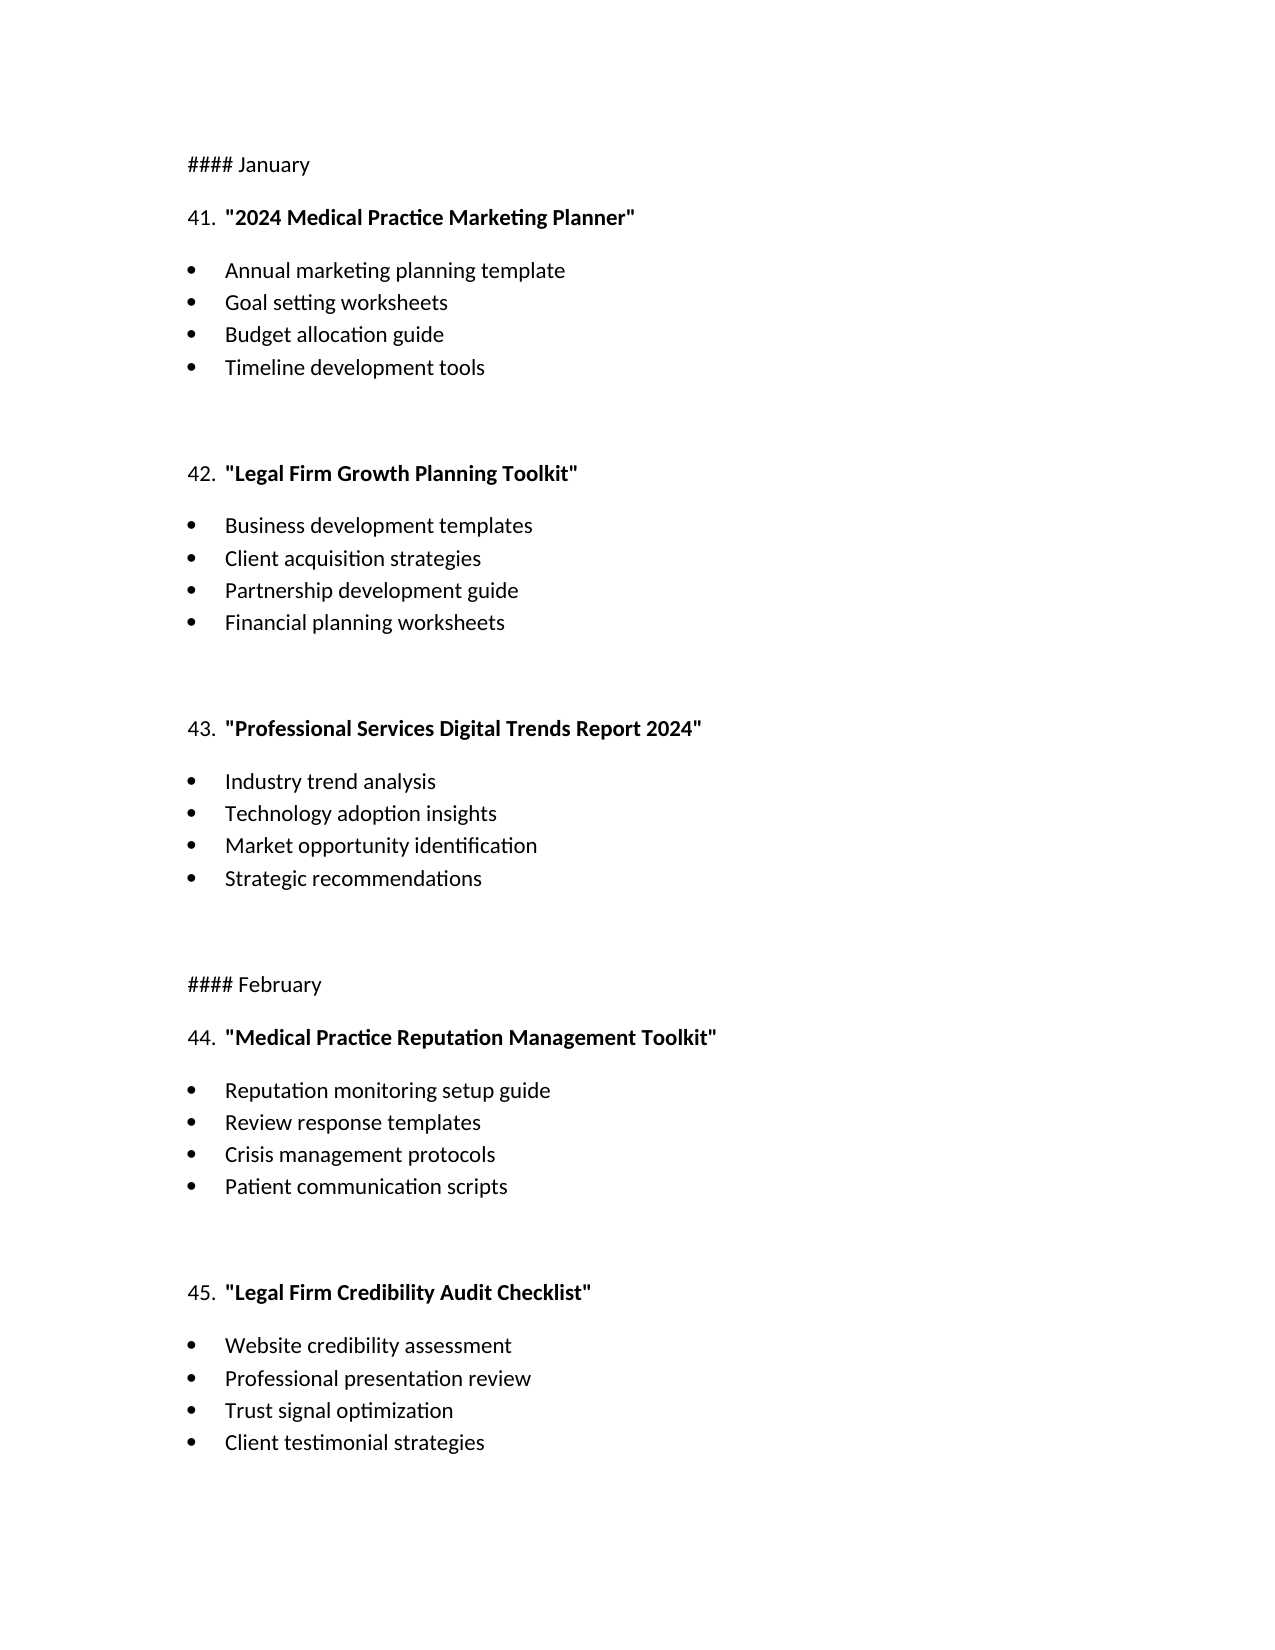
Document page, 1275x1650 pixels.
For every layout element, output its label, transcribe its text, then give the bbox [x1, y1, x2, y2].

list Industry trend analysis [187, 767, 1087, 795]
list Annual marketing planning template [187, 256, 1087, 284]
list Goal setting worksheets [187, 288, 1087, 316]
text #### January [187, 150, 1087, 178]
list Client testimonial strategies [187, 1428, 1087, 1456]
list "Legal Firm Credibility Audit Checklist" [187, 1278, 1087, 1307]
list "Legal Firm Growth Planning Toolkit" [187, 459, 1087, 487]
list Market opportunity identification [187, 832, 1087, 860]
list Timeline development tools [187, 353, 1087, 381]
text #### February [187, 970, 1087, 998]
list Technology adoption insights [187, 799, 1087, 827]
list Website credibility assessment [187, 1332, 1087, 1359]
list Client acquisition strategies [187, 544, 1087, 572]
list Review response templates [187, 1108, 1087, 1136]
list Reputation monitoring setup guide [187, 1076, 1087, 1104]
list Strategic recommendations [187, 864, 1087, 892]
list "2024 Medical Practice Marketing Planner" [187, 203, 1087, 231]
list "Professional Services Digital Trends Report 2024" [187, 714, 1087, 742]
list Trust signal optimization [187, 1396, 1087, 1424]
list Budget allocation guide [187, 320, 1087, 348]
list "Medical Practice Reputation Management Toolkit" [187, 1023, 1087, 1051]
list Business development templates [187, 512, 1087, 540]
list Patient communication scripts [187, 1172, 1087, 1201]
list Partnership development guide [187, 576, 1087, 604]
list Financial planning worksheets [187, 608, 1087, 636]
list Crisis management protocols [187, 1140, 1087, 1168]
list Professional presentation review [187, 1364, 1087, 1392]
